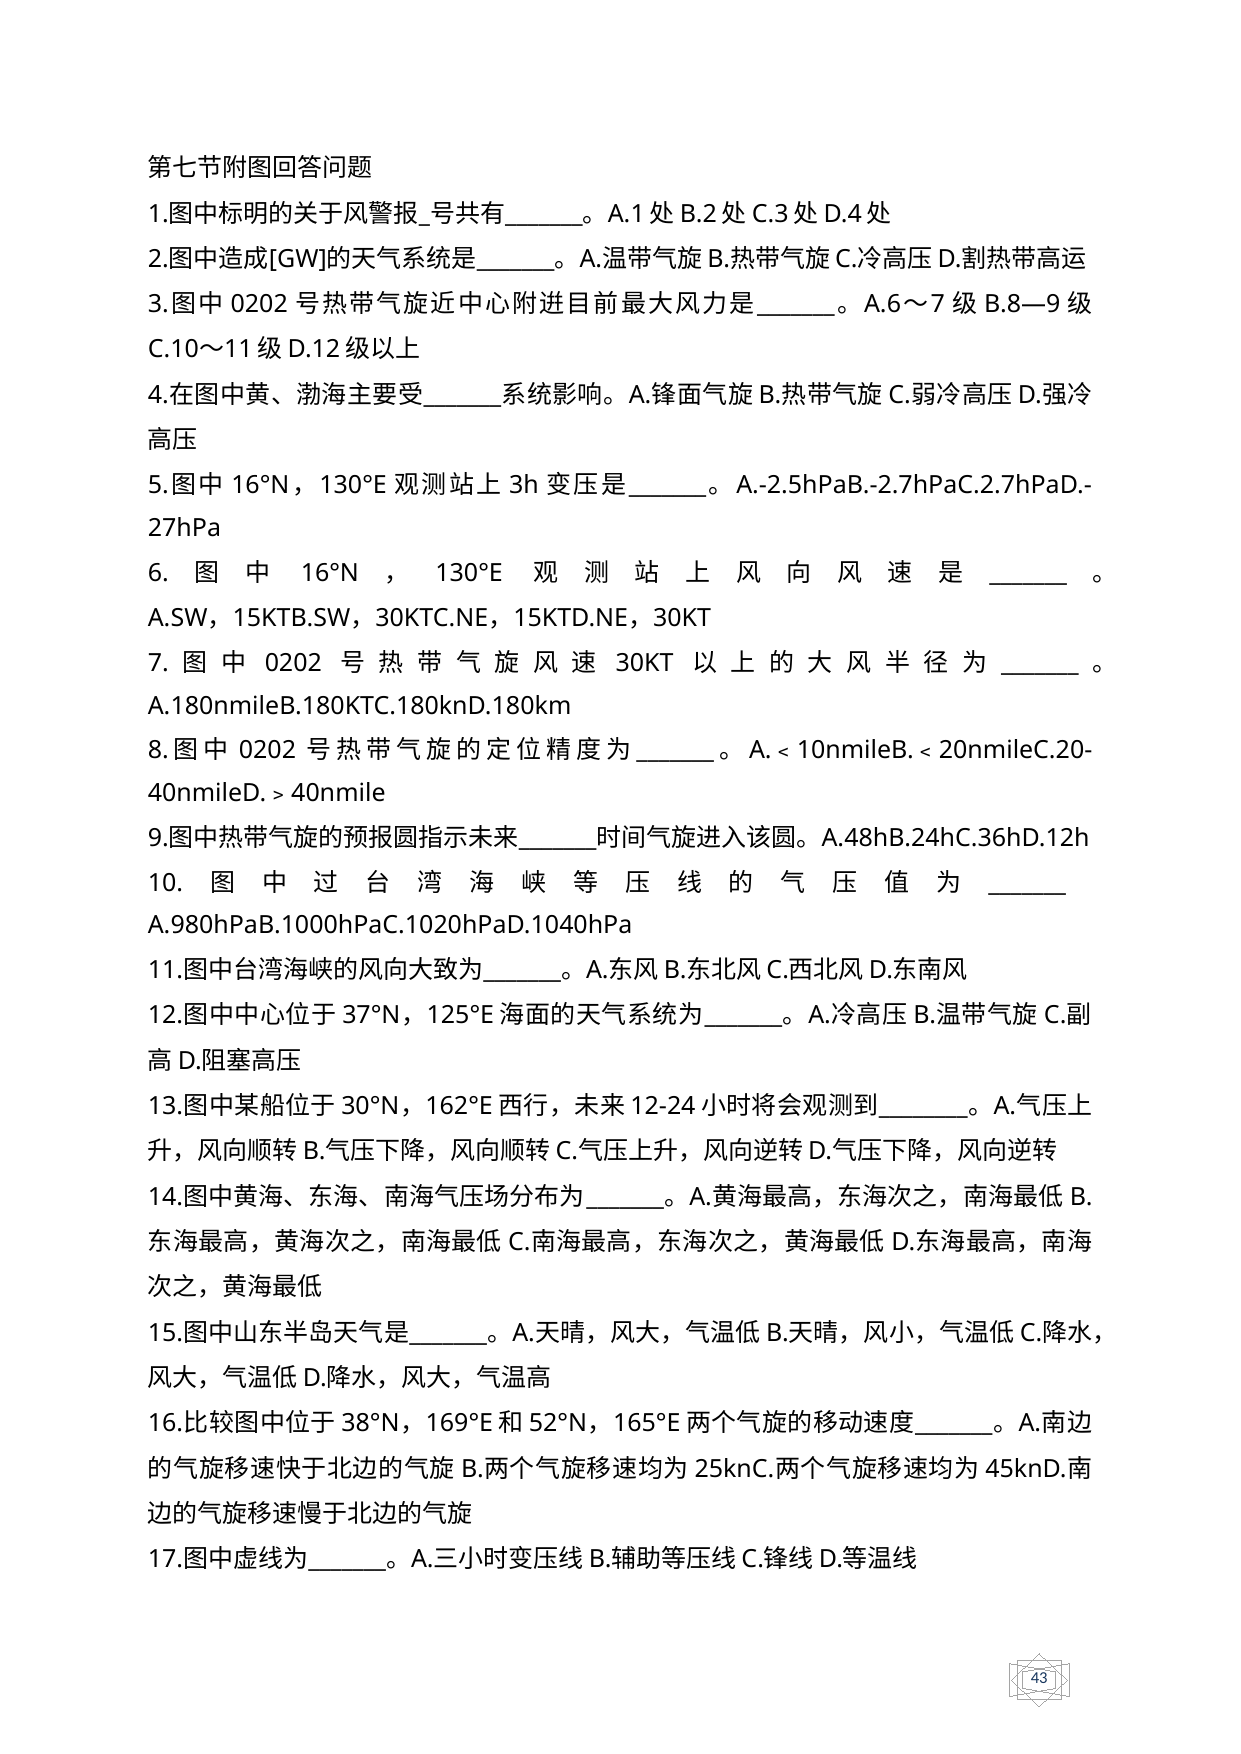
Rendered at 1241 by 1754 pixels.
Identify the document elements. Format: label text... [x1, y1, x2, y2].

text 7.图中0202号热带气旋风速30KT以上的大风半径为_______。A.180nmileB.180KTC.180knD.180km [148, 643, 1092, 721]
text 6.图中16°N，130°E观测站上风向风速是_______。A.SW，15KTB.SW，30KTC.NE，15KTD.NE，30KT [148, 552, 1092, 634]
text 10.图中过台湾海峡等压线的气压值为_______。A.980hPaB.1000hPaC.1020hPaD.1040hPa [148, 862, 1092, 941]
text 第七节附图回答问题 [148, 148, 1092, 184]
text 8.图中0202号热带气旋的定位精度为_______。A.﹤10nmileB.﹤20nmileC.20-40nmileD.﹥40nmile [148, 730, 1092, 809]
text 9.图中热带气旋的预报圆指示未来_______时间气旋进入该圆。A.48hB.24hC.36hD.12h [148, 817, 1092, 853]
text 3.图中0202号热带气旋近中心附逬目前最大风力是_______。A.6〜7级B.8—9级C.10〜11级D.12级以上 [148, 284, 1092, 365]
text 5.图中16°N，130°E观测站上3h变压是_______。A.-2.5hPaB.-2.7hPaC.2.7hPaD.-27hPa [148, 465, 1092, 544]
text 13.图中某船位于30°N，162°E西行，未来12-24小时将会观测到________。A.气压上升，风向顺转B.气压下降，风向顺转C.气压上升，风向逆转D.气压下降，风向逆转 [148, 1086, 1092, 1167]
text 12.图中中心位于37°N，125°E海面的天气系统为_______。A.冷高压B.温带气旋C.副高D.阻塞高压 [148, 995, 1092, 1076]
text 2.图中造成[GW]的天气系统是_______。A.温带气旋B.热带气旋C.冷高压D.割热带高运 [148, 238, 1092, 274]
text 15.图中山东半岛天气是_______。A.天晴，风大，气温低B.天晴，风小，气温低C.降水，风大，气温低D.降水，风大，气温高 [148, 1312, 1092, 1394]
text 4.在图中黄、渤海主要受_______系统影响。A.锋面气旋B.热带气旋C.弱冷高压D.强冷高压 [148, 374, 1092, 456]
text 11.图中台湾海峡的风向大致为_______。A.东风B.东北风C.西北风D.东南风 [148, 949, 1092, 986]
text 16.比较图中位于38°N，169°E和52°N，165°E两个气旋的移动速度_______。A.南边的气旋移速快于北边的气旋B.两个气旋移速均为25knC.两个气旋移速均为45knD.南边的气旋移速慢于北边的气旋 [148, 1403, 1092, 1529]
text 17.图中虚线为_______。A.三小时变压线B.辅助等压线C.锋线D.等温线 [148, 1539, 1092, 1575]
text 1.图中标明的关于风警报_号共有_______。A.1处B.2处C.3处D.4处 [148, 193, 1092, 229]
text 14.图中黄海、东海、南海气压场分布为_______。A.黄海最高，东海次之，南海最低B.东海最高，黄海次之，南海最低C.南海最高，东海次之，黄海最低D.东海最高，南海次之，黄海最低 [148, 1176, 1092, 1303]
